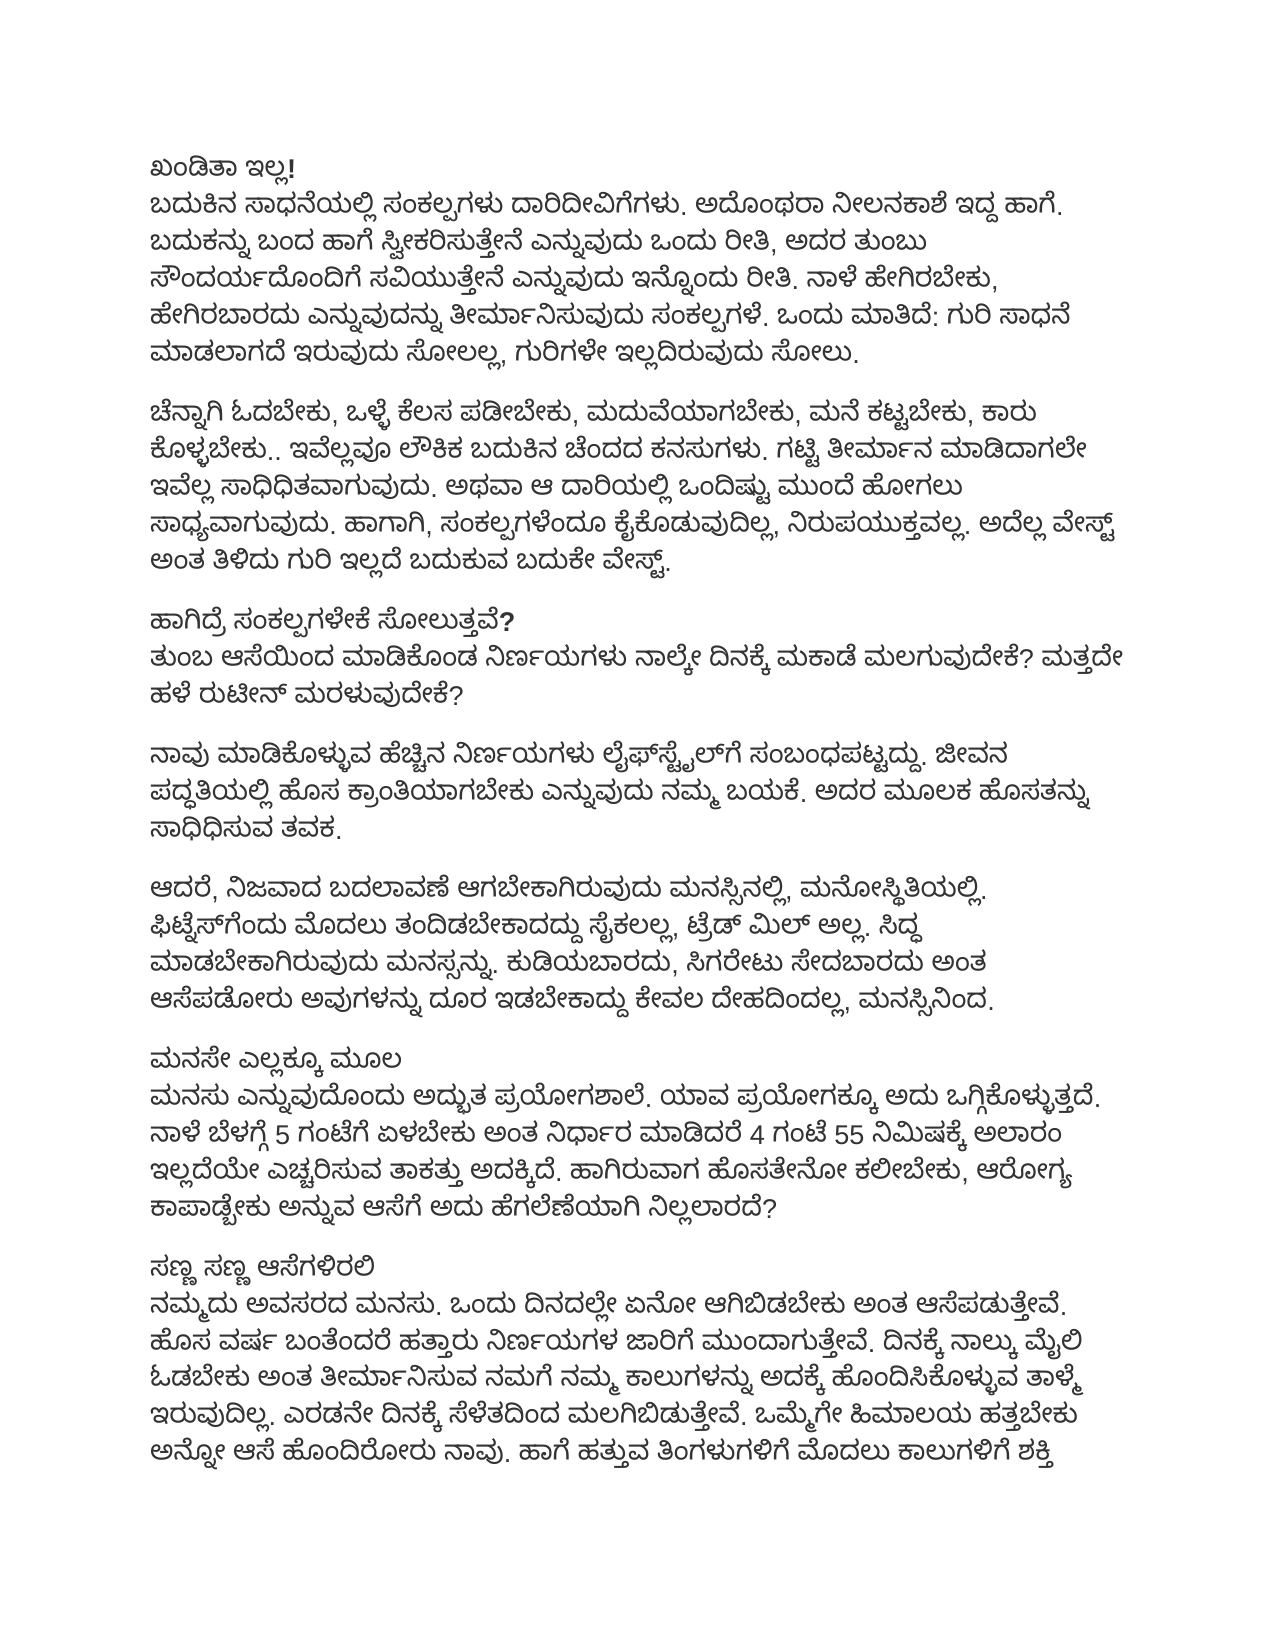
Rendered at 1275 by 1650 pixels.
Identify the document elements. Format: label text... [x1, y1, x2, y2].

text ಚೆನ್ನಾಗಿ ಓದಬೇಕು, ಒಳ್ಳೆ ಕೆಲಸ ಪಡೀಬೇಕು, ಮದುವೆಯಾಗಬೇಕು, ಮನೆ ಕಟ್ಟಬೇಕು, ಕಾರು ಕೊಳ್ಳಬೇಕು.. ಇವೆಲ್ಲವೂ ಲೌಕಿಕ ಬದುಕಿನ ಚೆಂದದ ಕನಸುಗಳು. ಗಟ್ಟಿ ತೀರ್ಮಾನ ಮಾಡಿದಾಗಲೇ ಇವೆಲ್ಲ ಸಾಧಿಧಿತವಾಗುವುದು. ಅಥವಾ ಆ ದಾರಿಯಲ್ಲಿ ಒಂದಿಷ್ಟು ಮುಂದೆ ಹೋಗಲು ಸಾಧ್ಯವಾಗುವುದು. ಹಾಗಾಗಿ, ಸಂಕಲ್ಪಗಳೆಂದೂ ಕೈಕೊಡುವುದಿಲ್ಲ, ನಿರುಪಯುಕ್ತವಲ್ಲ. ಅದೆಲ್ಲ ವೇಸ್ಟ್‌ ಅಂತ ತಿಳಿದು ಗುರಿ ಇಲ್ಲದೆ ಬದುಕುವ ಬದುಕೇ ವೇಸ್ಟ್‌. [150, 395, 1125, 579]
text ನಾವು ಮಾಡಿಕೊಳ್ಳುವ ಹೆಚ್ಚಿನ ನಿರ್ಣಯಗಳು ಲೈಫ್‌ಸ್ಟೈಲ್‌ಗೆ ಸಂಬಂಧಪಟ್ಟದ್ದು. ಜೀವನ ಪದ್ಧತಿಯಲ್ಲಿ ಹೊಸ ಕ್ರಾಂತಿಯಾಗಬೇಕು ಎನ್ನುವುದು ನಮ್ಮ ಬಯಕೆ. ಅದರ ಮೂಲಕ ಹೊಸತನ್ನು ಸಾಧಿಧಿಸುವ ತವಕ. [150, 737, 1125, 847]
text ಖಂಡಿತಾ ಇಲ್ಲ! [150, 150, 1125, 187]
text ಮನಸೇ ಎಲ್ಲಕ್ಕೂ ಮೂಲ [150, 1042, 1125, 1078]
text ಹಾಗಿದ್ರೆ ಸಂಕಲ್ಪಗಳೇಕೆ ಸೋಲುತ್ತವೆ? [150, 602, 1125, 639]
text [150, 1286, 1125, 1471]
text ಬದುಕಿನ ಸಾಧನೆಯಲ್ಲಿ ಸಂಕಲ್ಪಗಳು ದಾರಿದೀವಿಗೆಗಳು. ಅದೊಂಥರಾ ನೀಲನಕಾಶೆ ಇದ್ದ ಹಾಗೆ. ಬದುಕನ್ನು ಬಂದ ಹಾಗೆ ಸ್ವೀಕರಿಸುತ್ತೇನೆ ಎನ್ನುವುದು ಒಂದು ರೀತಿ, ಅದರ ತುಂಬು ಸೌಂದರ್ಯದೊಂದಿಗೆ ಸವಿಯುತ್ತೇನೆ ಎನ್ನುವುದು ಇನ್ನೊಂದು ರೀತಿ. ನಾಳೆ ಹೇಗಿರಬೇಕು, ಹೇಗಿರಬಾರದು ಎನ್ನುವುದನ್ನು ತೀರ್ಮಾನಿಸುವುದು ಸಂಕಲ್ಪಗಳೆ. ಒಂದು ಮಾತಿದೆ: ಗುರಿ ಸಾಧನೆ ಮಾಡಲಾಗದೆ ಇರುವುದು ಸೋಲಲ್ಲ, ಗುರಿಗಳೇ ಇಲ್ಲದಿರುವುದು ಸೋಲು. [150, 187, 1125, 371]
text ಮನಸು ಎನ್ನುವುದೊಂದು ಅದ್ಭುತ ಪ್ರಯೋಗಶಾಲೆ. ಯಾವ ಪ್ರಯೋಗಕ್ಕೂ ಅದು ಒಗ್ಗಿಕೊಳ್ಳುತ್ತದೆ. ನಾಳೆ ಬೆಳಗ್ಗೆ 5 ಗಂಟೆಗೆ ಏಳಬೇಕು ಅಂತ ನಿರ್ಧಾರ ಮಾಡಿದರೆ 4 ಗಂಟೆ 55 ನಿಮಿಷಕ್ಕೆ ಅಲಾರಂ ಇಲ್ಲದೆಯೇ ಎಚ್ಚರಿಸುವ ತಾಕತ್ತು ಅದಕ್ಕಿದೆ. ಹಾಗಿರುವಾಗ ಹೊಸತೇನೋ ಕಲೀಬೇಕು, ಆರೋಗ್ಯ ಕಾಪಾಡ್ಬೇಕು ಅನ್ನುವ ಆಸೆಗೆ ಅದು ಹೆಗಲೆಣೆಯಾಗಿ ನಿಲ್ಲಲಾರದೆ? [150, 1078, 1125, 1226]
text ಸಣ್ಣ ಸಣ್ಣ ಆಸೆಗಳಿರಲಿ [150, 1249, 1125, 1286]
text ತುಂಬ ಆಸೆಯಿಂದ ಮಾಡಿಕೊಂಡ ನಿರ್ಣಯಗಳು ನಾಲ್ಕೇ ದಿನಕ್ಕೆ ಮಕಾಡೆ ಮಲಗುವುದೇಕೆ? ಮತ್ತದೇ ಹಳೆ ರುಟೀನ್‌ ಮರಳುವುದೇಕೆ? [150, 639, 1125, 713]
text ಆದರೆ, ನಿಜವಾದ ಬದಲಾವಣೆ ಆಗಬೇಕಾಗಿರುವುದು ಮನಸ್ಸಿನಲ್ಲಿ, ಮನೋಸ್ಥಿತಿಯಲ್ಲಿ. ಫಿಟ್ನೆಸ್‌ಗೆಂದು ಮೊದಲು ತಂದಿಡಬೇಕಾದದ್ದು ಸೈಕಲಲ್ಲ, ಟ್ರೆಡ್‌ ಮಿಲ್‌ ಅಲ್ಲ. ಸಿದ್ಧ ಮಾಡಬೇಕಾಗಿರುವುದು ಮನಸ್ಸನ್ನು. ಕುಡಿಯಬಾರದು, ಸಿಗರೇಟು ಸೇದಬಾರದು ಅಂತ ಆಸೆಪಡೋರು ಅವುಗಳನ್ನು ದೂರ ಇಡಬೇಕಾದ್ದು ಕೇವಲ ದೇಹದಿಂದಲ್ಲ, ಮನಸ್ಸಿನಿಂದ. [150, 871, 1125, 1018]
